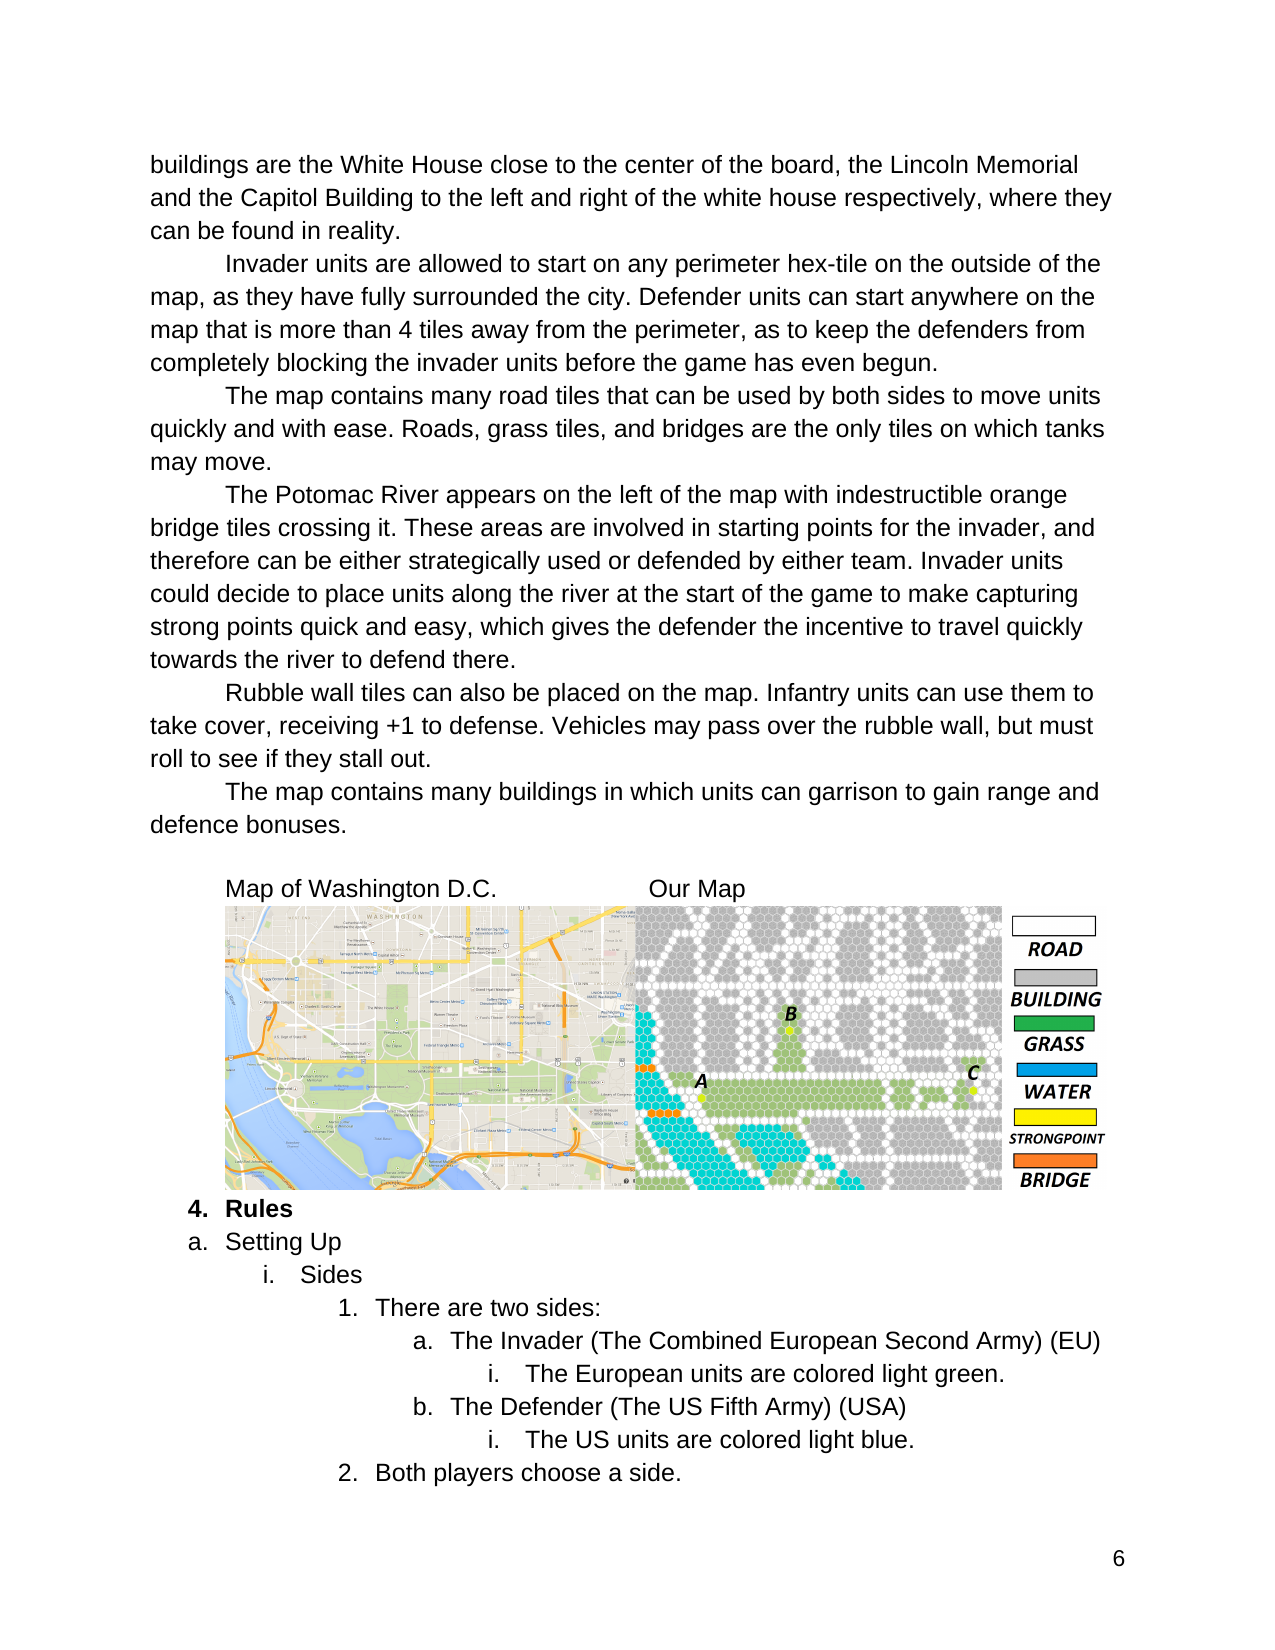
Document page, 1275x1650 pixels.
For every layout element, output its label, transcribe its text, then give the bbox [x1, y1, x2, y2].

list The Invader (The Combined European Second Army) (EU) [413, 1326, 1125, 1355]
list Rules [188, 1194, 1125, 1223]
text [150, 150, 1125, 245]
list The Defender (The US Fifth Army) (USA) [413, 1392, 1125, 1421]
picture [225, 906, 1107, 1190]
text The map contains many buildings in which units can garrison to gain range and defence bonuses. [150, 777, 1125, 839]
text The map contains many road tiles that can be used by both sides to move units quickly and with ease. Roads, grass tiles, and bridges are the only tiles on which tanks may move. [150, 381, 1125, 476]
list The US units are colored light blue. [488, 1425, 1125, 1454]
text The Potomac River appears on the left of the map with indestructible orange bridge tiles crossing it. These areas are involved in starting points for the invader, and therefore can be either strategically used or defended by either team. Invader units could decide to place units along the river at the start of the game to make capturing strong points quick and easy, which gives the defender the incentive to travel quickly towards the river to defend there. [150, 480, 1125, 674]
list Sides [263, 1260, 1125, 1289]
list The European units are colored light green. [488, 1359, 1125, 1388]
text Map of Washington D.C. Our Map [150, 874, 1125, 902]
list Setting Up [188, 1227, 1125, 1256]
list There are two sides: [338, 1293, 1125, 1322]
text Invader units are allowed to start on any perimeter hex-tile on the outside of the map, as they have fully surrounded the city. Defender units can start anywhere on the map that is more than 4 tiles away from the perimeter, as to keep the defenders from completely blocking the invader units before the game has even begun. [150, 249, 1125, 377]
text Rubble wall tiles can also be placed on the map. Infantry units can use them to take cover, receiving +1 to defense. Vehicles may pass over the rubble wall, but must roll to see if they stall out. [150, 678, 1125, 773]
list Both players choose a side. [338, 1458, 1125, 1487]
